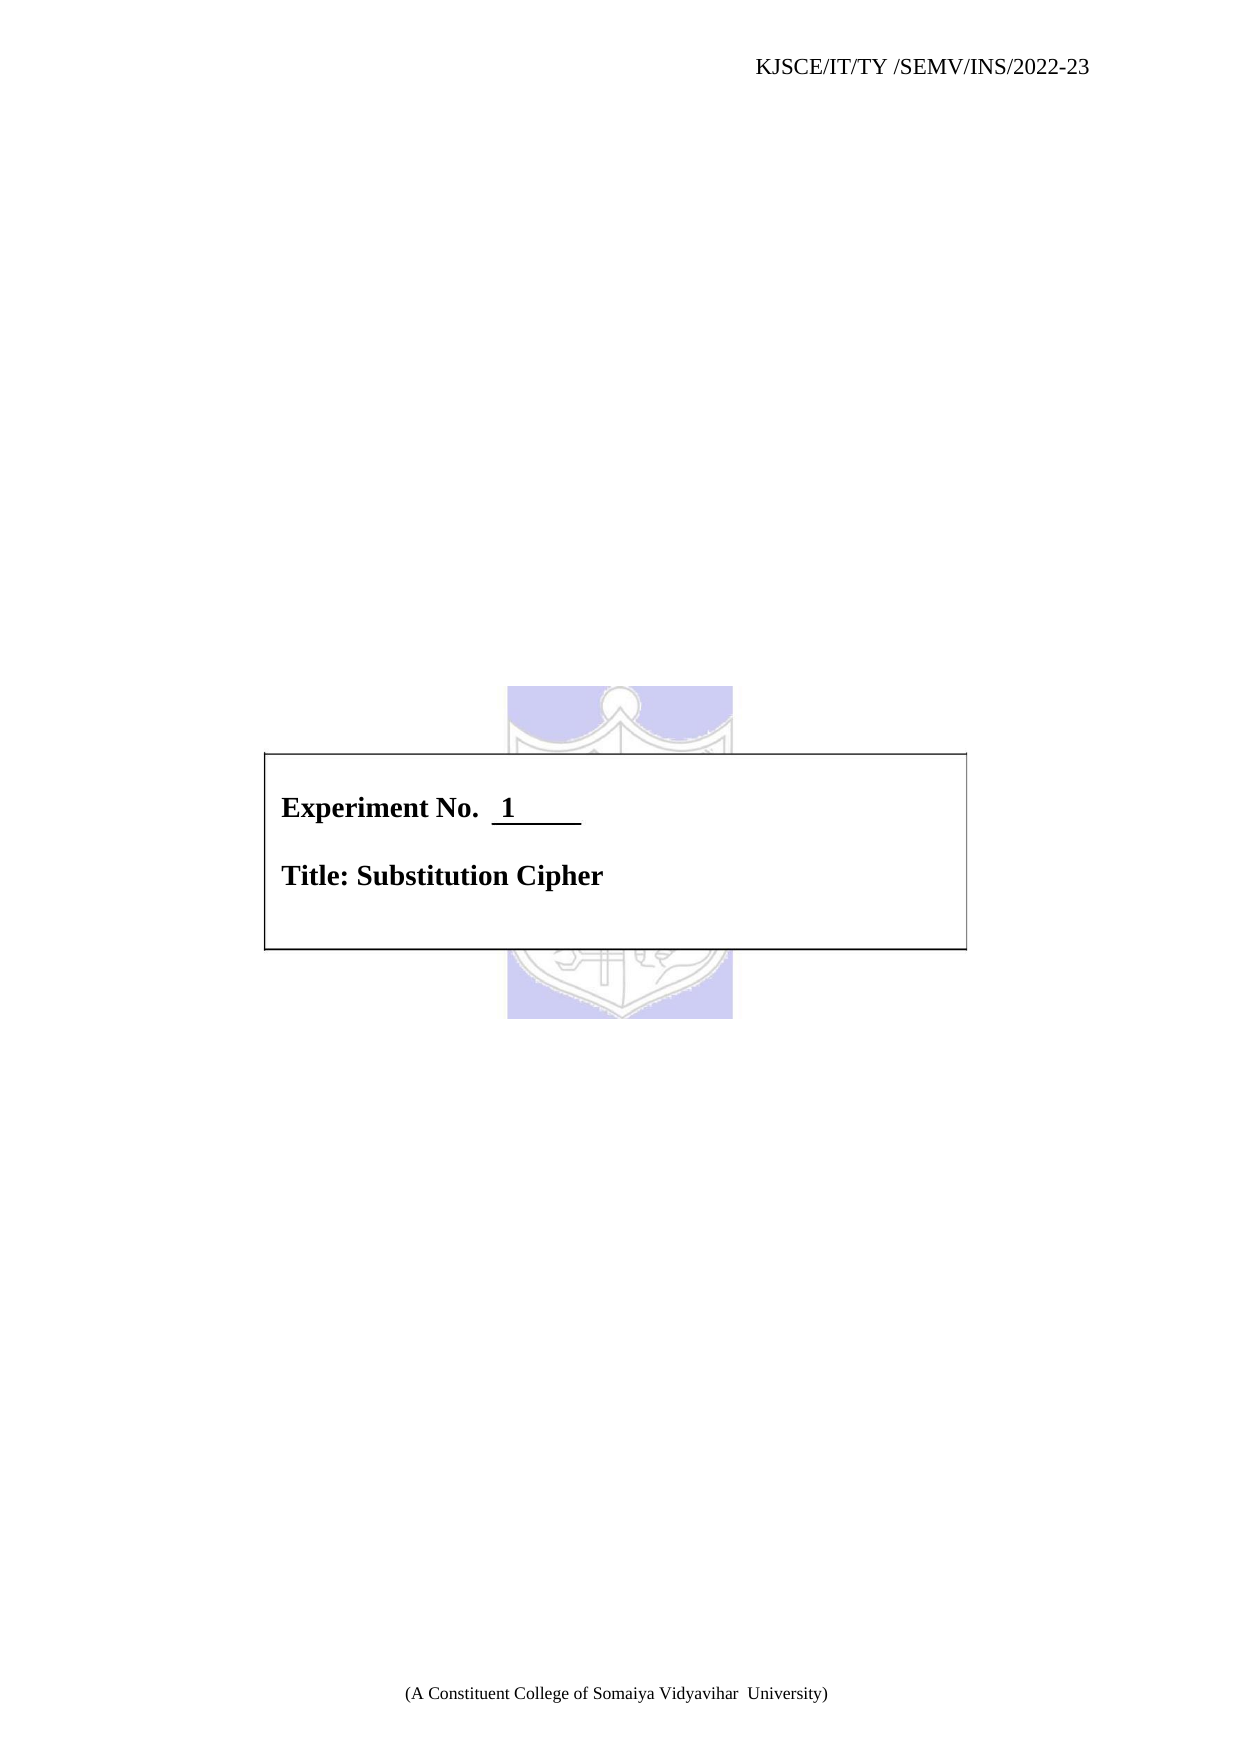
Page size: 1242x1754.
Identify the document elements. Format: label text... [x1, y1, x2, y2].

text Title: Substitution Cipher [281, 858, 1092, 892]
picture [263, 686, 968, 1019]
text Experiment No. 1 [281, 791, 1092, 824]
